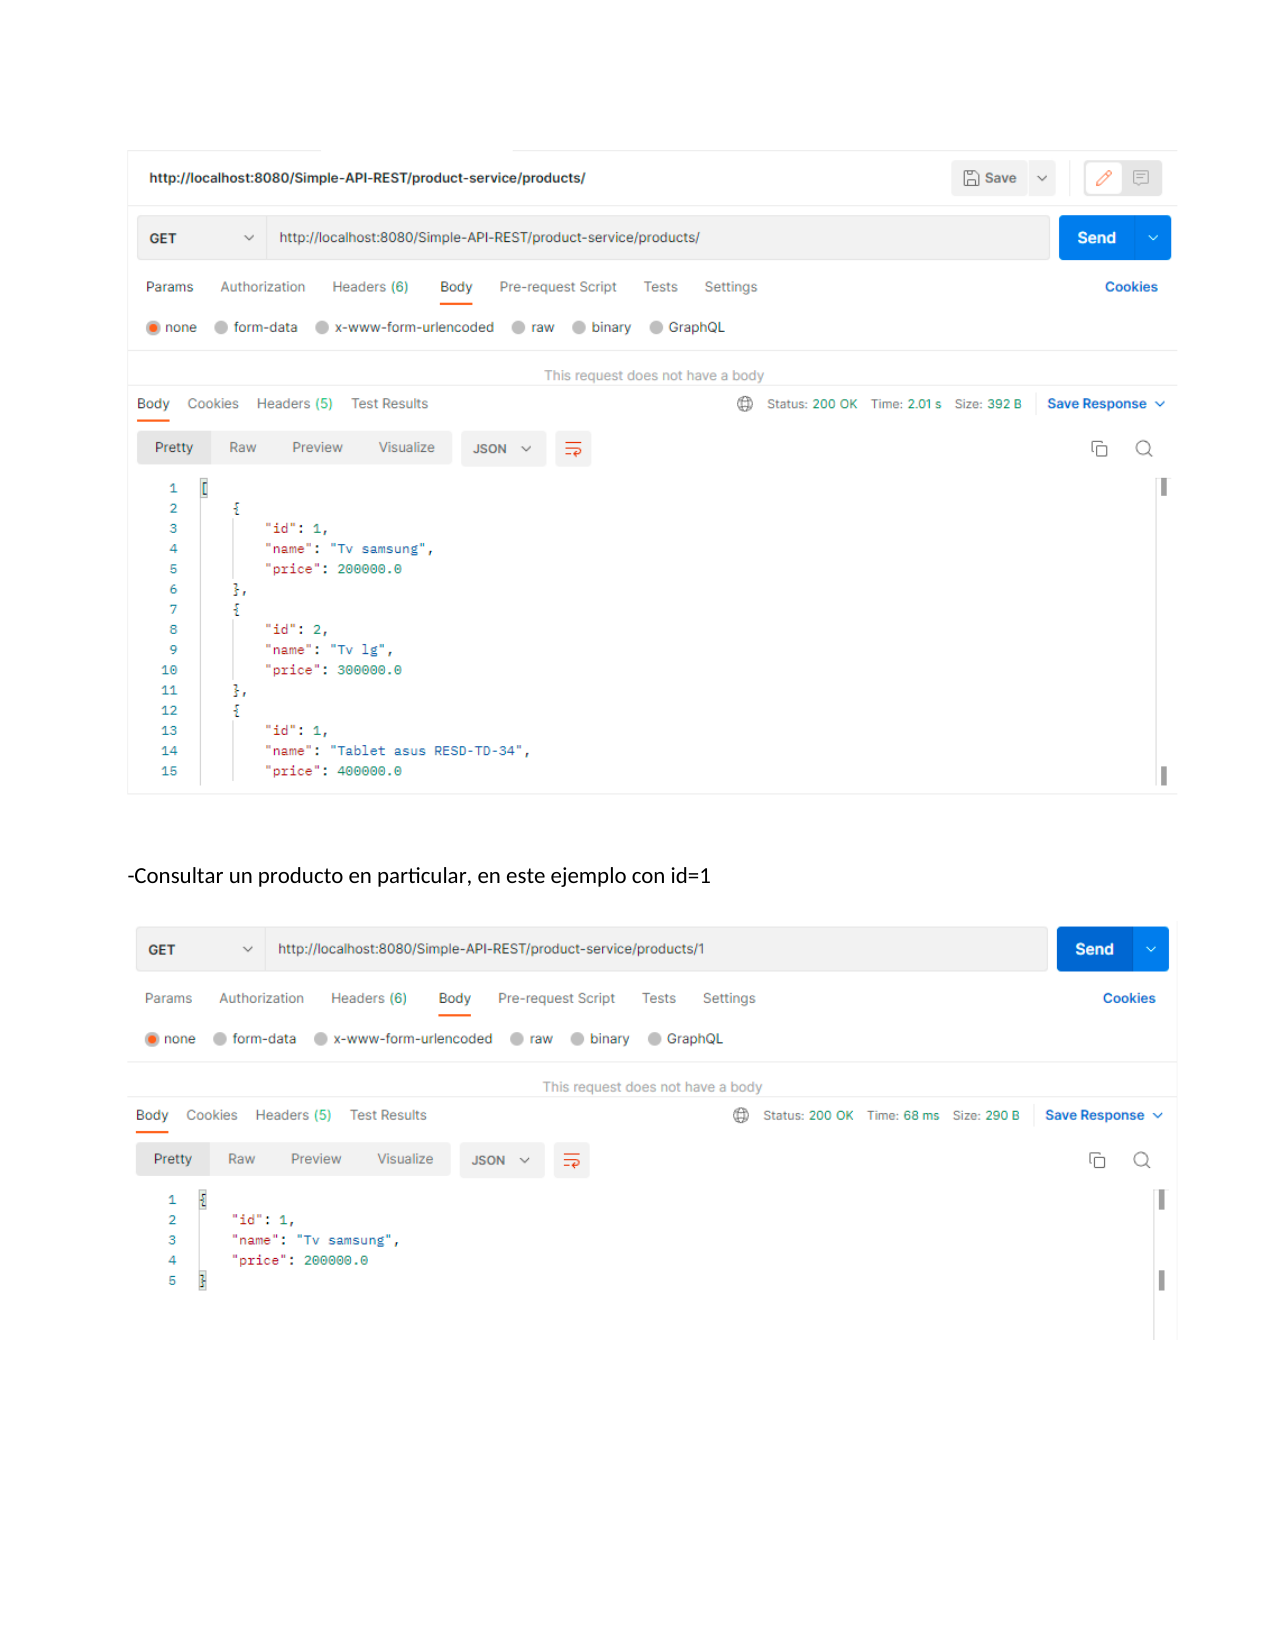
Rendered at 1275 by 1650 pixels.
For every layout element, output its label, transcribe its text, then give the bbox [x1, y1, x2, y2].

list -Consultar un producto en particular, en este ejemplo con id=1 [127, 861, 1162, 889]
picture [127, 150, 1178, 799]
picture [127, 921, 1178, 1340]
